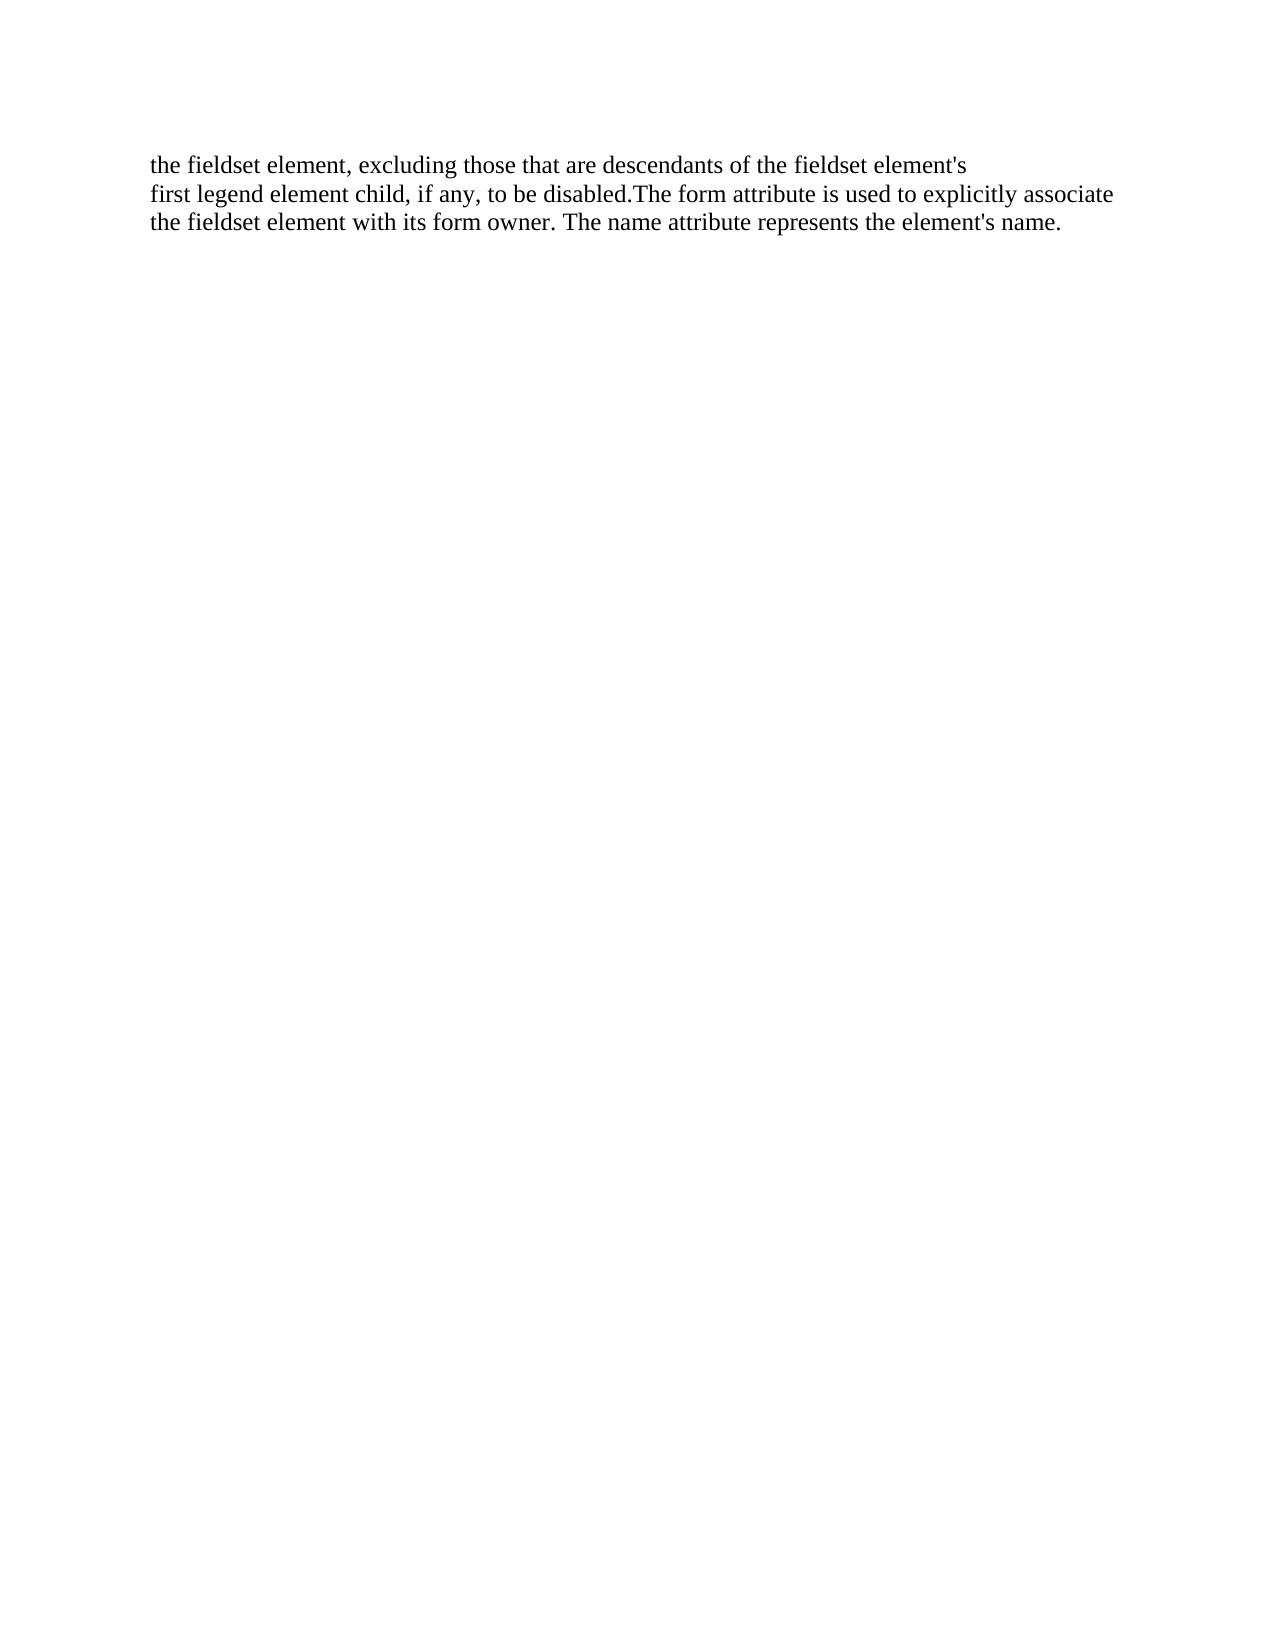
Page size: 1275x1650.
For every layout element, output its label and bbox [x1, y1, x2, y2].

text [150, 150, 1125, 236]
